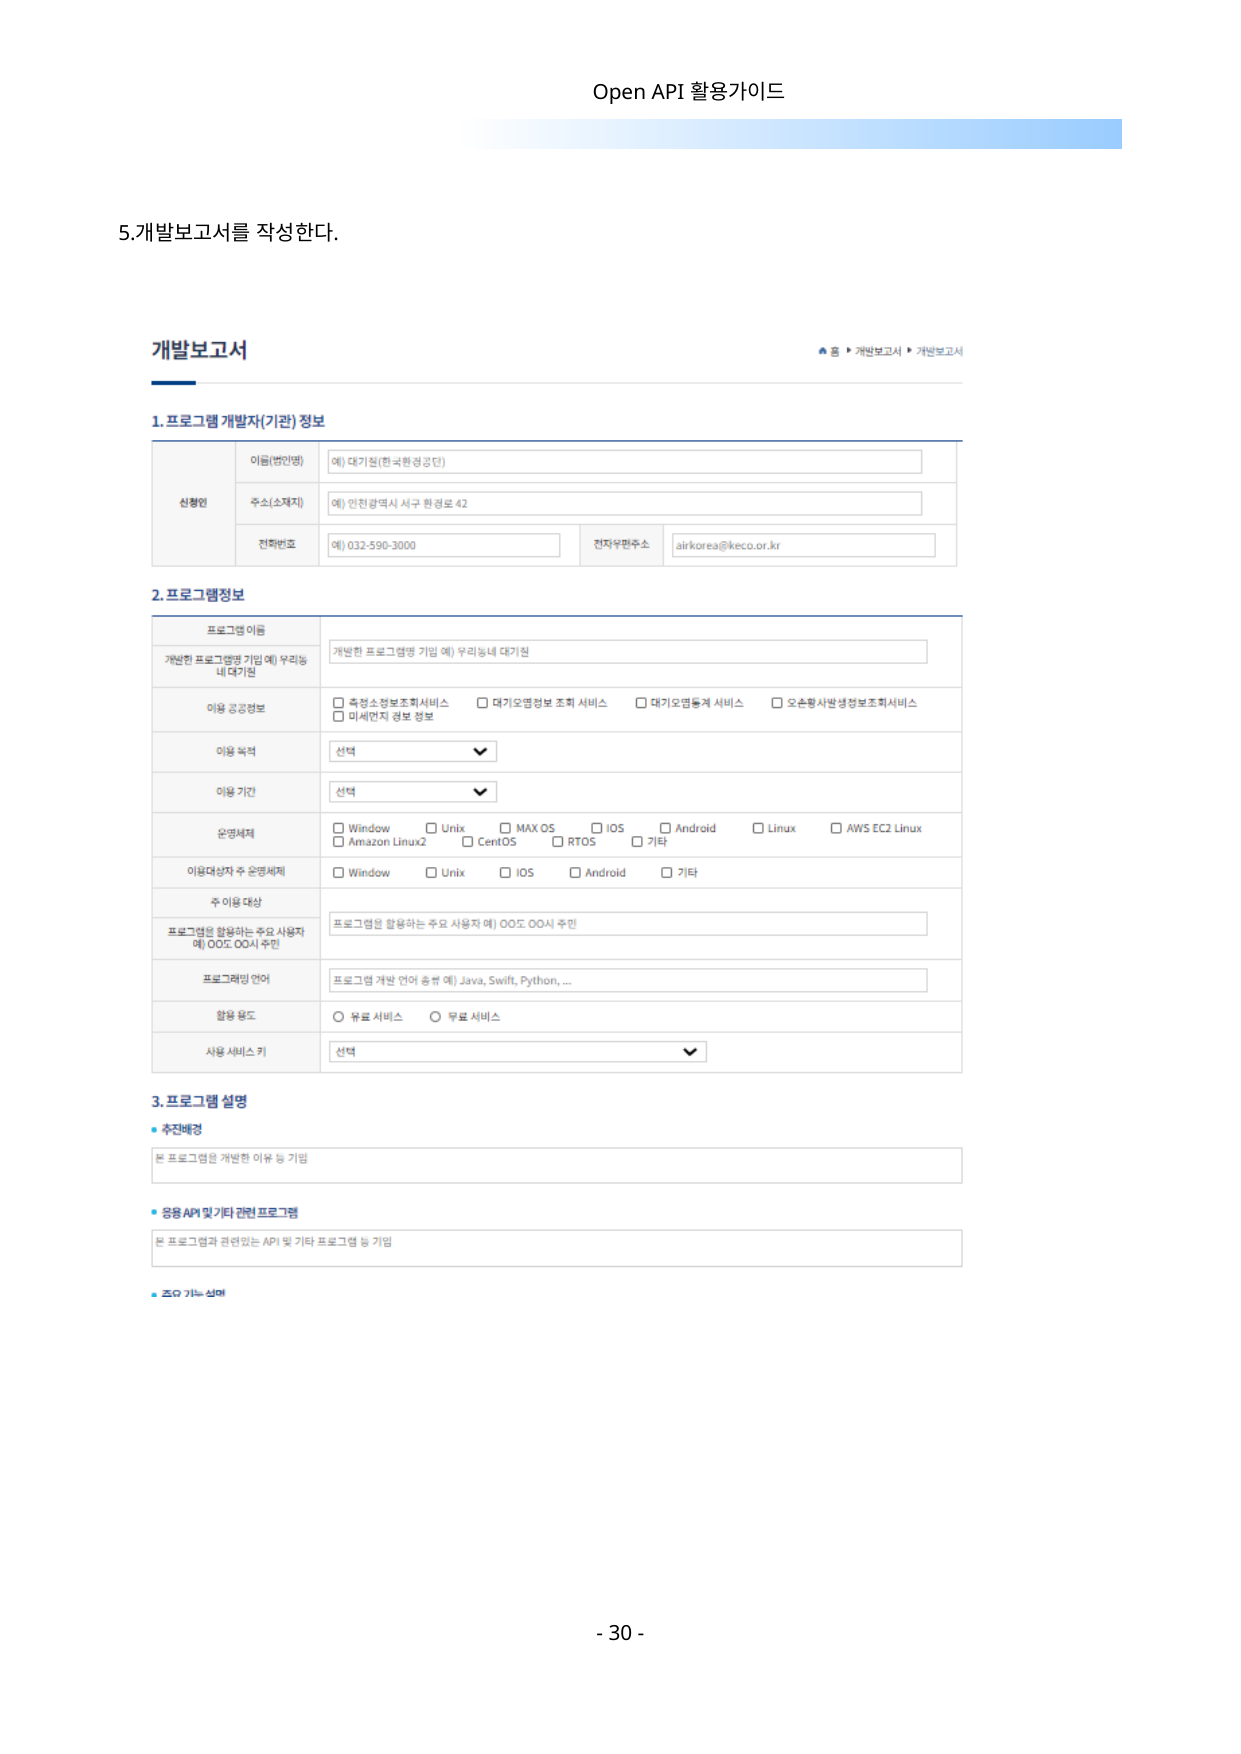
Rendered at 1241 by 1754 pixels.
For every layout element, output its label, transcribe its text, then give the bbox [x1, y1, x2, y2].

picture [118, 334, 975, 1297]
